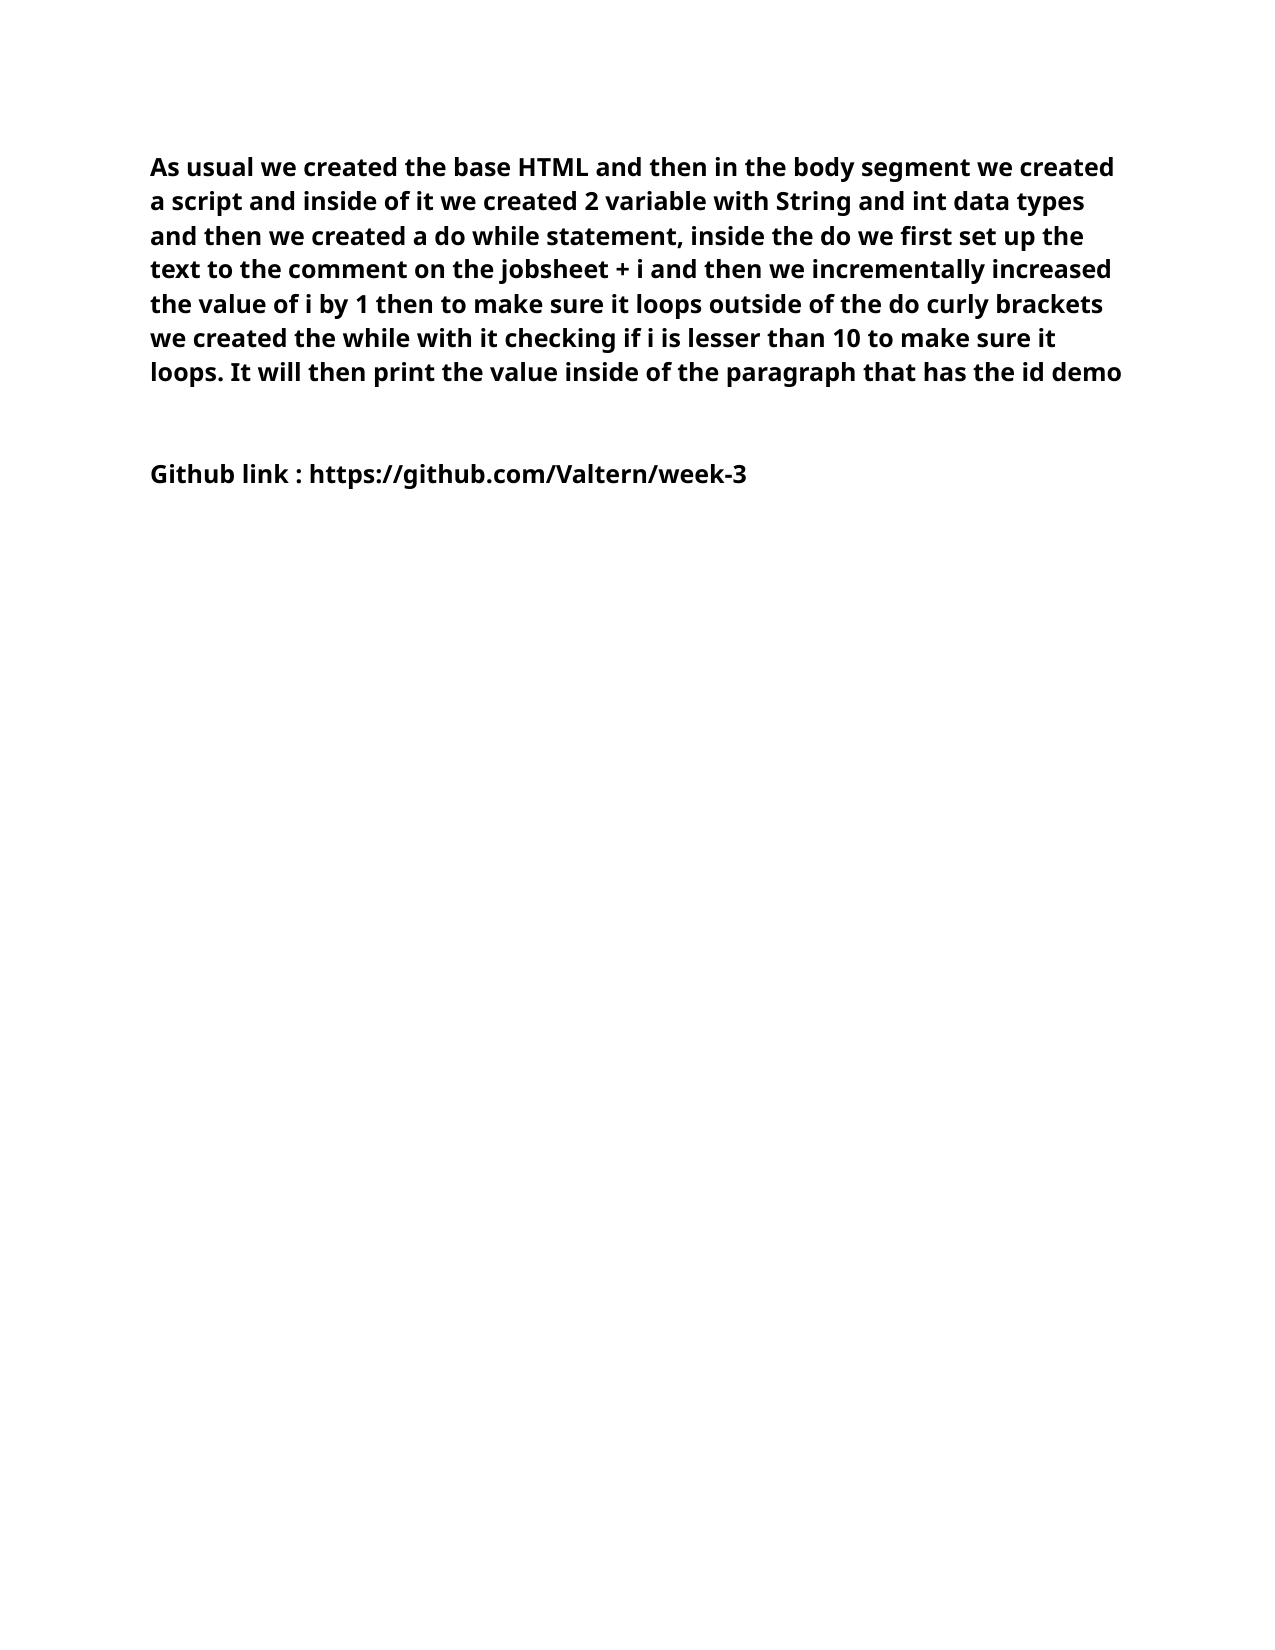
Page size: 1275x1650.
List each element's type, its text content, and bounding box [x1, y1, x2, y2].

text Github link : https://github.com/Valtern/week-3 [150, 457, 1125, 491]
text As usual we created the base HTML and then in the body segment we created a script and inside of it we created 2 variable with String and int data types and then we created a do while statement, inside the do we first set up the text to the comment on the jobsheet + i and then we incrementally increased the value of i by 1 then to make sure it loops outside of the do curly brackets we created the while with it checking if i is lesser than 10 to make sure it loops. It will then print the value inside of the paragraph that has the id demo [150, 150, 1125, 388]
